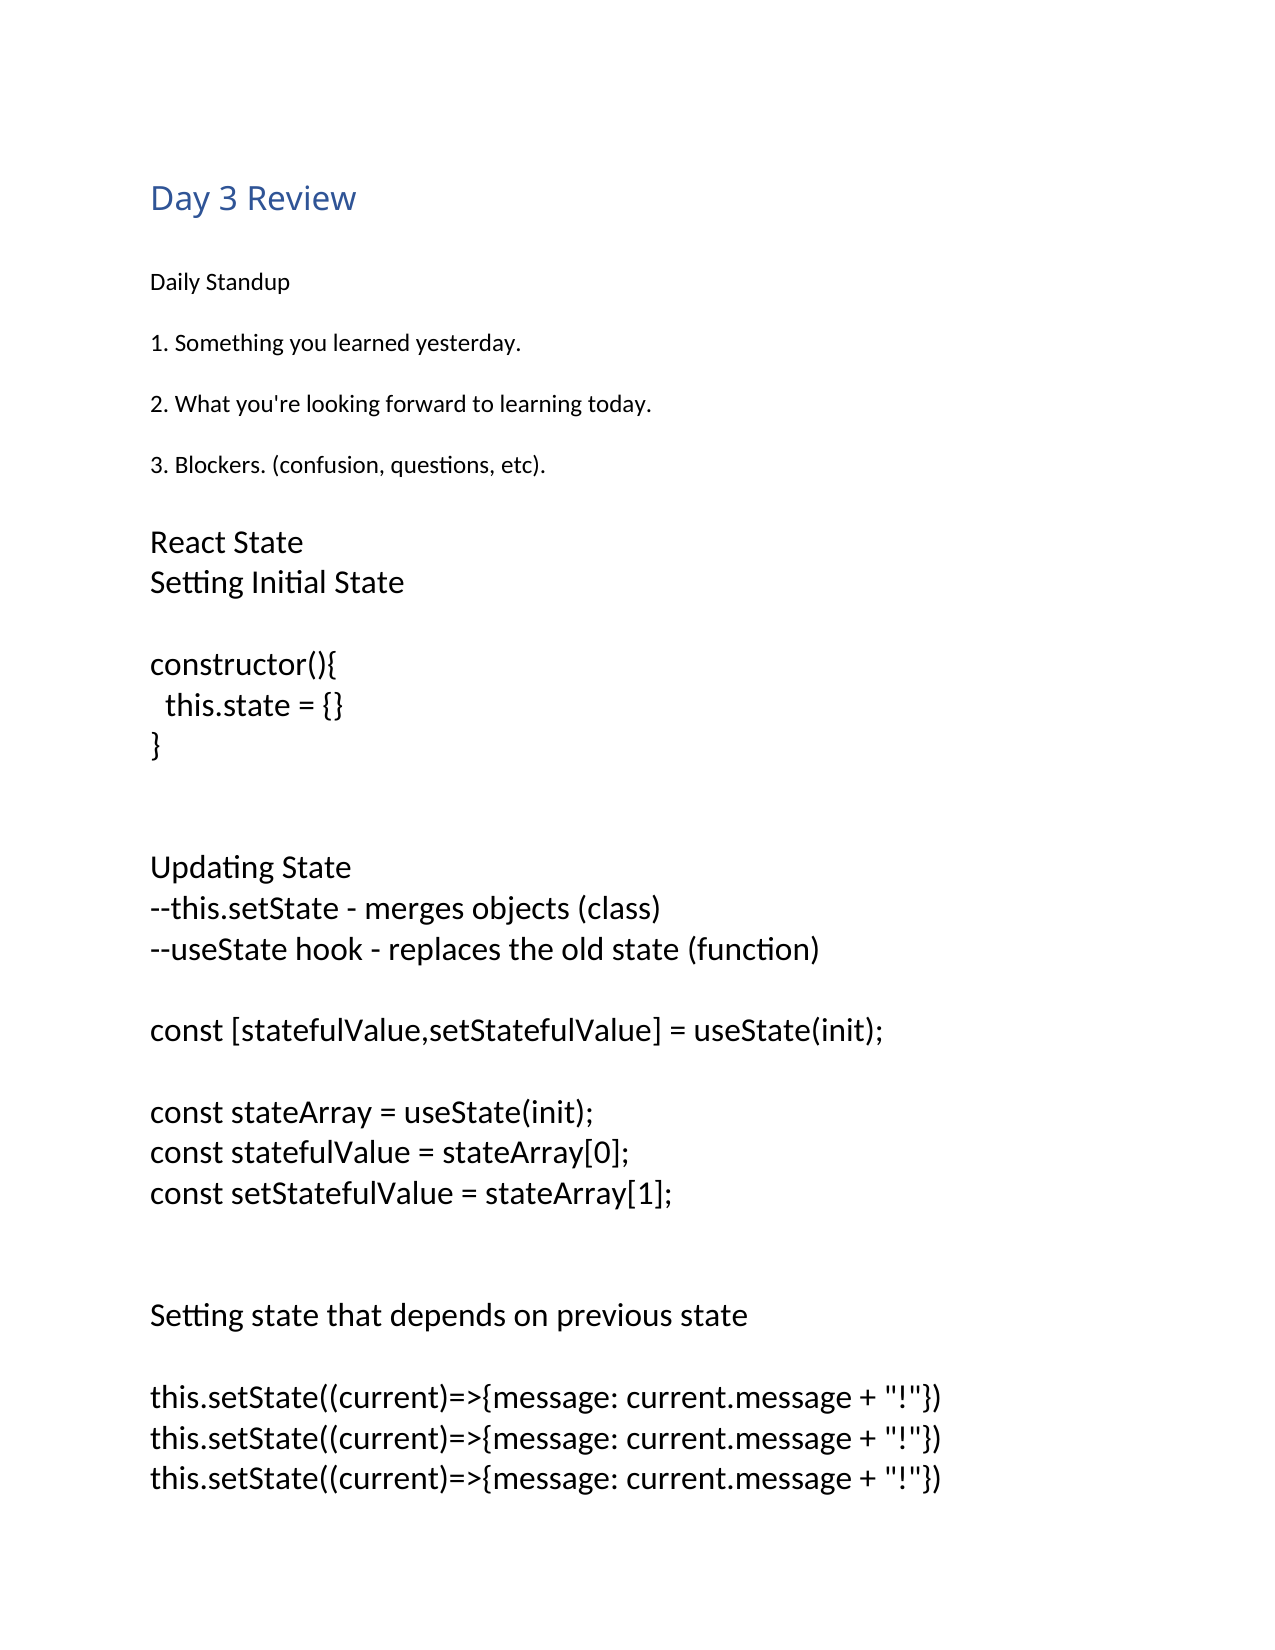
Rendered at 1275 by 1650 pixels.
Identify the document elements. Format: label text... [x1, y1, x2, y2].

text } [150, 724, 1125, 765]
subtitle Day 3 Review [150, 175, 1125, 220]
text Daily Standup [150, 266, 1125, 297]
text this.setState((current)=>{message: current.message + "!"}) [150, 1376, 1125, 1417]
text Setting Initial State [150, 561, 1125, 602]
text const [statefulValue,setStatefulValue] = useState(init); [150, 1009, 1125, 1050]
text 2. What you're looking forward to learning today. [150, 388, 1125, 419]
text Updating State [150, 846, 1125, 887]
text const setStatefulValue = stateArray[1]; [150, 1172, 1125, 1213]
text --useState hook - replaces the old state (function) [150, 928, 1125, 969]
text 1. Something you learned yesterday. [150, 327, 1125, 358]
text this.state = {} [150, 683, 1125, 724]
text const statefulValue = stateArray[0]; [150, 1132, 1125, 1172]
text this.setState((current)=>{message: current.message + "!"}) [150, 1457, 1125, 1498]
text 3. Blockers. (confusion, questions, etc). [150, 449, 1125, 480]
text Setting state that depends on previous state [150, 1294, 1125, 1335]
text React State [150, 521, 1125, 561]
text const stateArray = useState(init); [150, 1091, 1125, 1132]
text constructor(){ [150, 643, 1125, 683]
text --this.setState - merges objects (class) [150, 887, 1125, 928]
text this.setState((current)=>{message: current.message + "!"}) [150, 1417, 1125, 1457]
